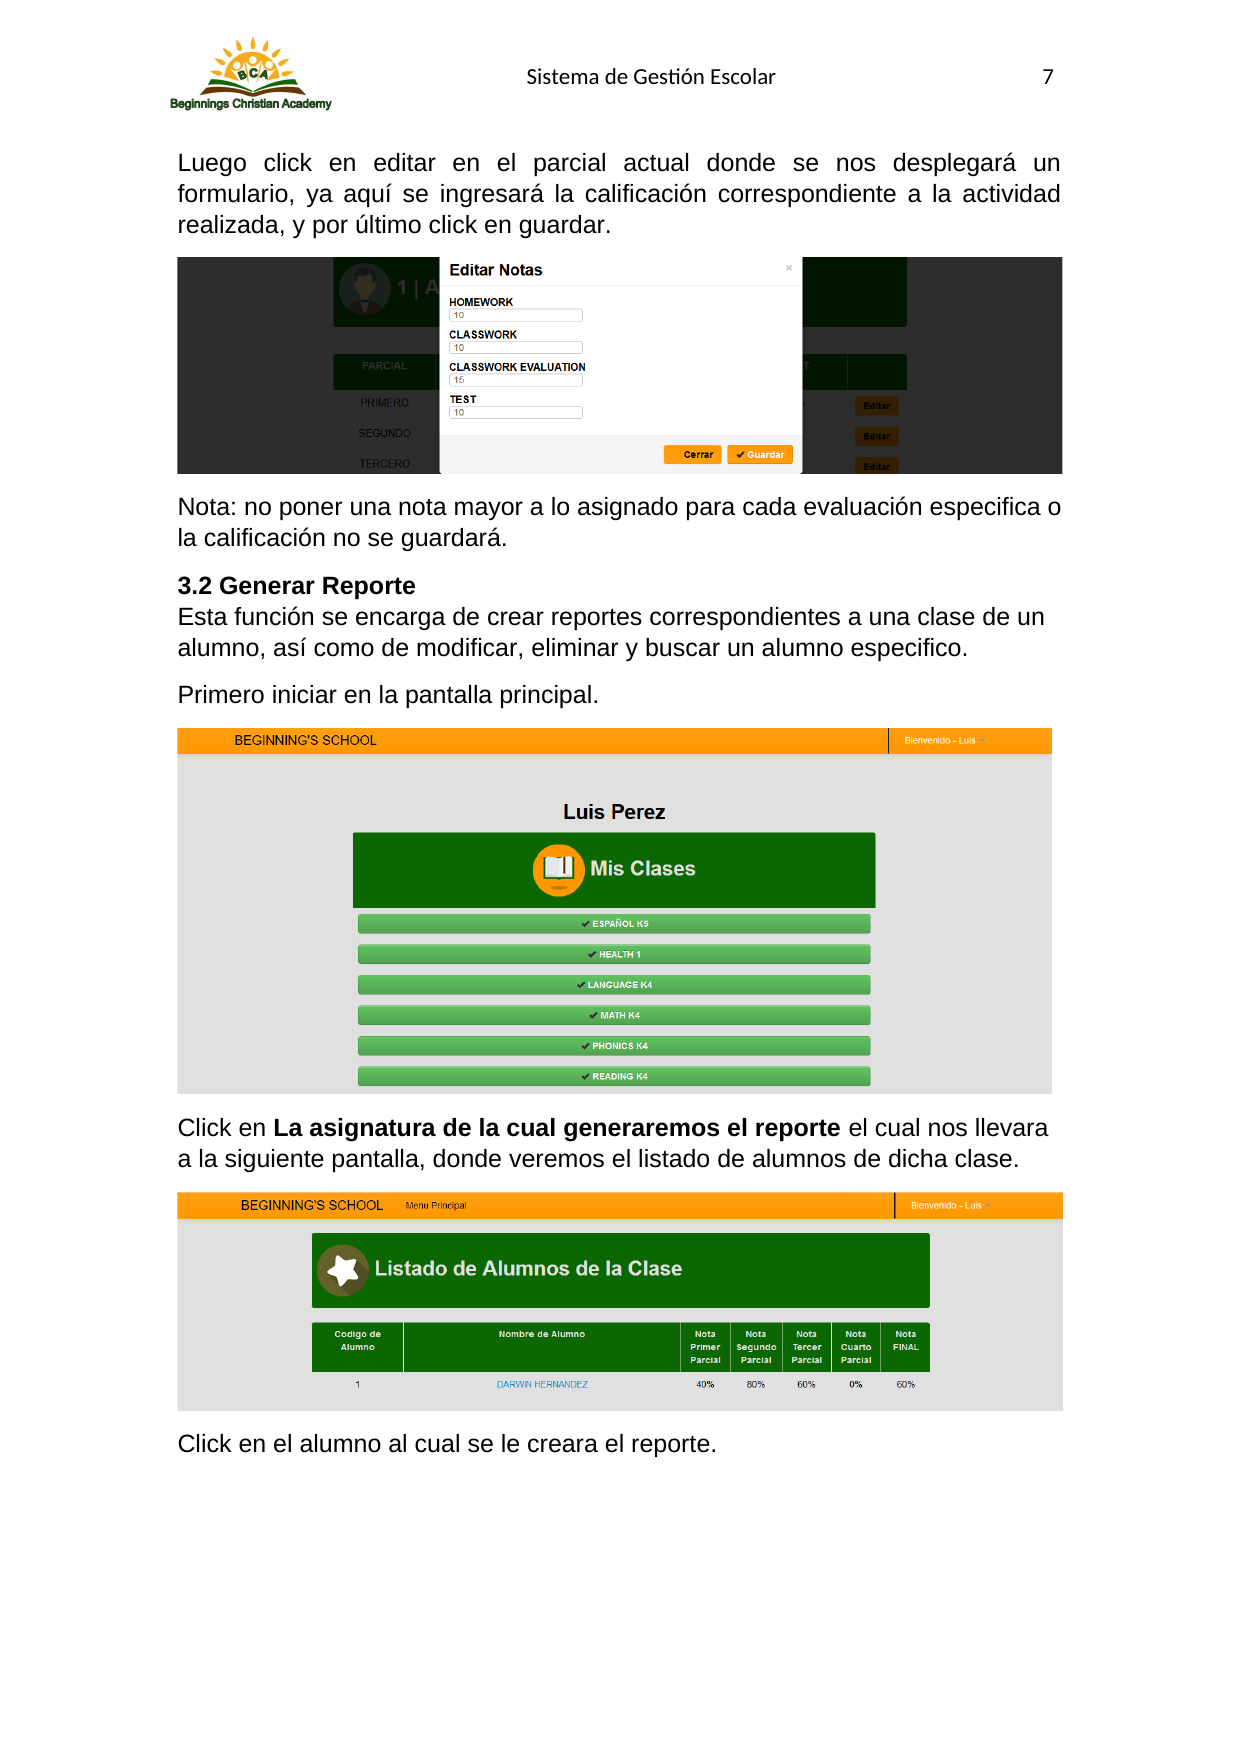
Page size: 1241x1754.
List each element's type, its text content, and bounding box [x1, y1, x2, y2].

picture [177, 257, 1063, 474]
picture [177, 728, 1053, 1094]
text Click en La asignatura de la cual generaremos el reporte el cual nos llevara a la siguiente pantalla, donde veremos el listado de alumnos de dicha clase. [177, 1113, 1063, 1172]
text Nota: no poner una nota mayor a lo asignado para cada evaluación especifica o la calificación no se guardará. [177, 492, 1063, 552]
text Luego click en editar en el parcial actual donde se nos desplegará un formulario, ya aquí se ingresará la calificación correspondiente a la actividad realizada, y por último click en guardar. [177, 147, 1063, 238]
subtitle 3.2 Generar Reporte [177, 571, 1063, 599]
text Primero iniciar en la pantalla principal. [177, 681, 1063, 709]
text Click en el alumno al cual se le creara el reporte. [177, 1429, 1063, 1458]
text Esta función se encarga de crear reportes correspondientes a una clase de un alumno, así como de modificar, eliminar y buscar un alumno especifico. [177, 602, 1063, 662]
picture [169, 29, 333, 121]
picture [177, 1191, 1063, 1411]
